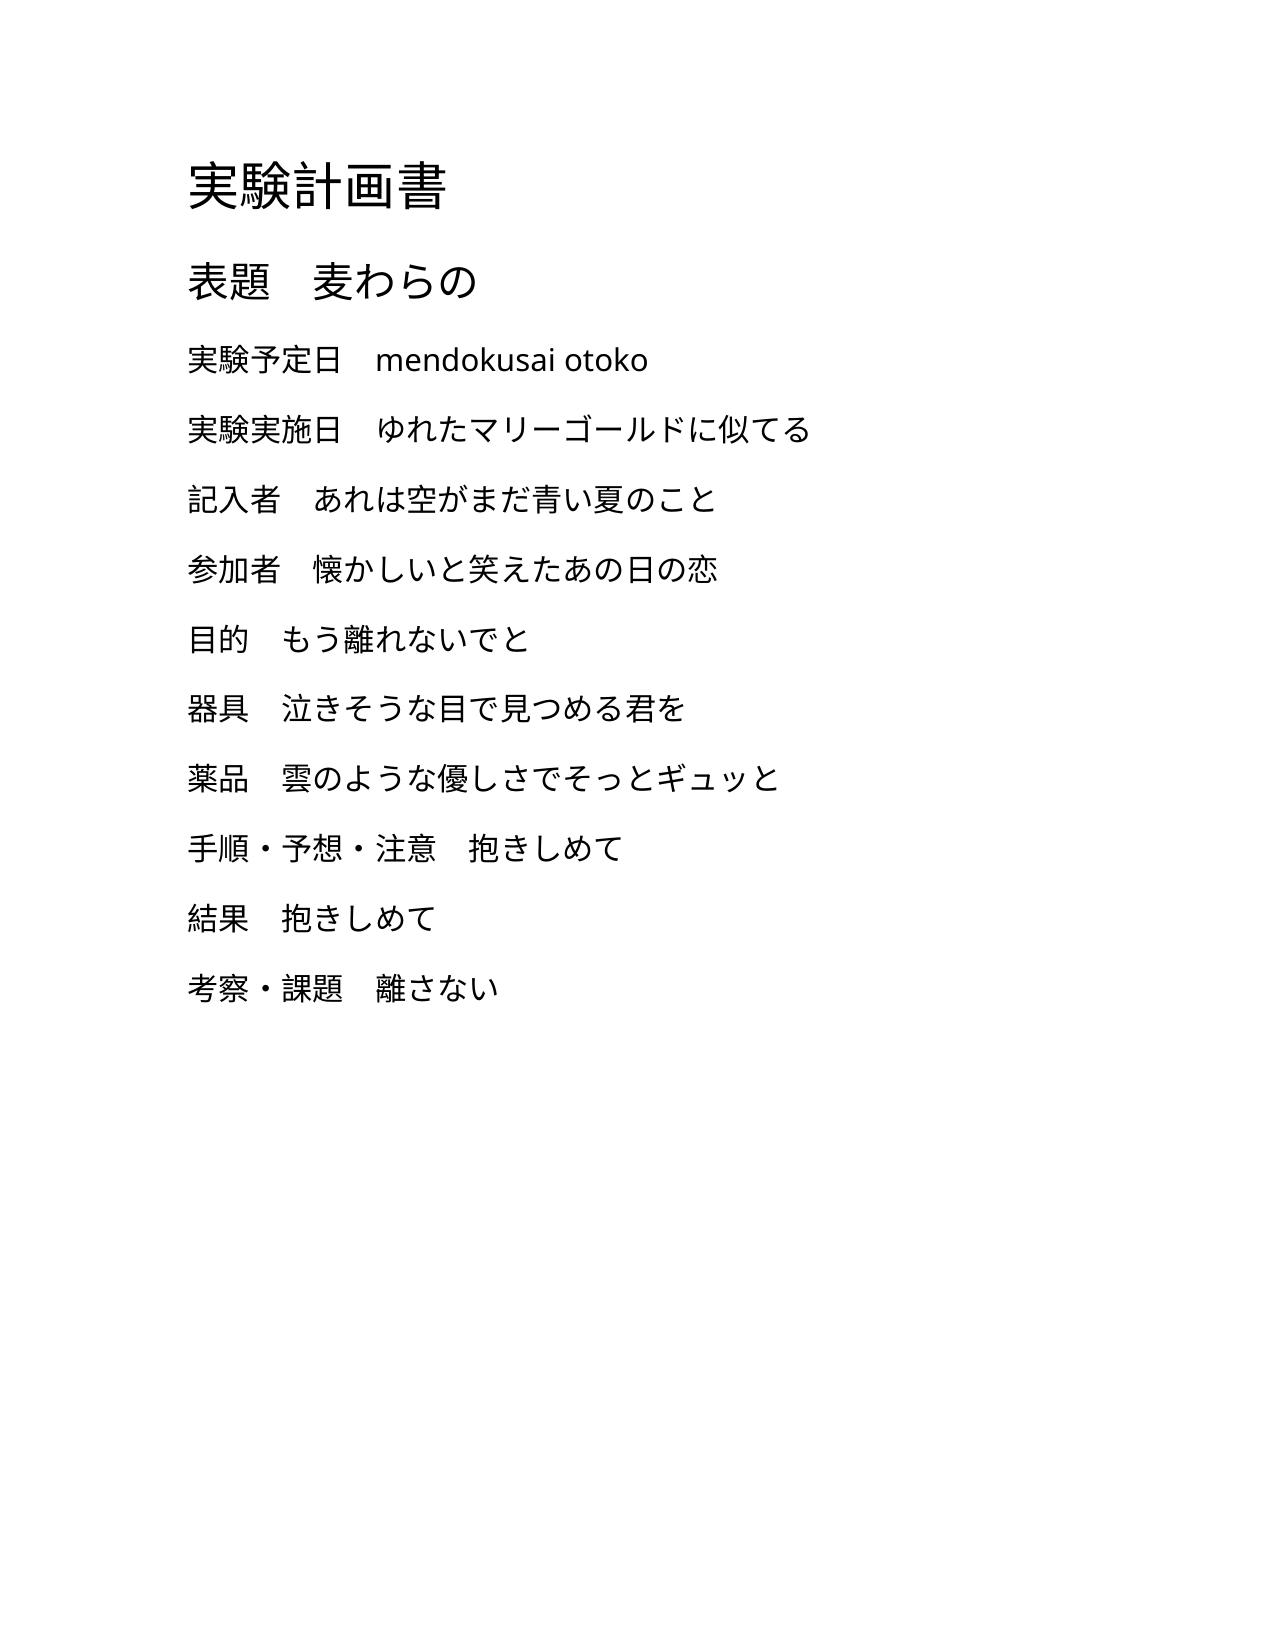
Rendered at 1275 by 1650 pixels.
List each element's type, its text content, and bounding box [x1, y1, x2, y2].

text 記入者 あれは空がまだ青い夏のこと [187, 478, 1087, 521]
text 実験計画書 [187, 150, 1087, 221]
text 表題 麦わらの [187, 252, 1087, 309]
text 手順・予想・注意 抱きしめて [187, 827, 1087, 869]
text 薬品 雲のような優しさでそっとギュッと [187, 757, 1087, 800]
text 実験予定日 mendokusai otoko [187, 338, 1087, 381]
text 実験実施日 ゆれたマリーゴールドに似てる [187, 408, 1087, 451]
text 考察・課題 離さない [187, 967, 1087, 1009]
text 器具 泣きそうな目で見つめる君を [187, 687, 1087, 730]
text 結果 抱きしめて [187, 897, 1087, 939]
text 参加者 懐かしいと笑えたあの日の恋 [187, 548, 1087, 590]
text 目的 もう離れないでと [187, 618, 1087, 660]
